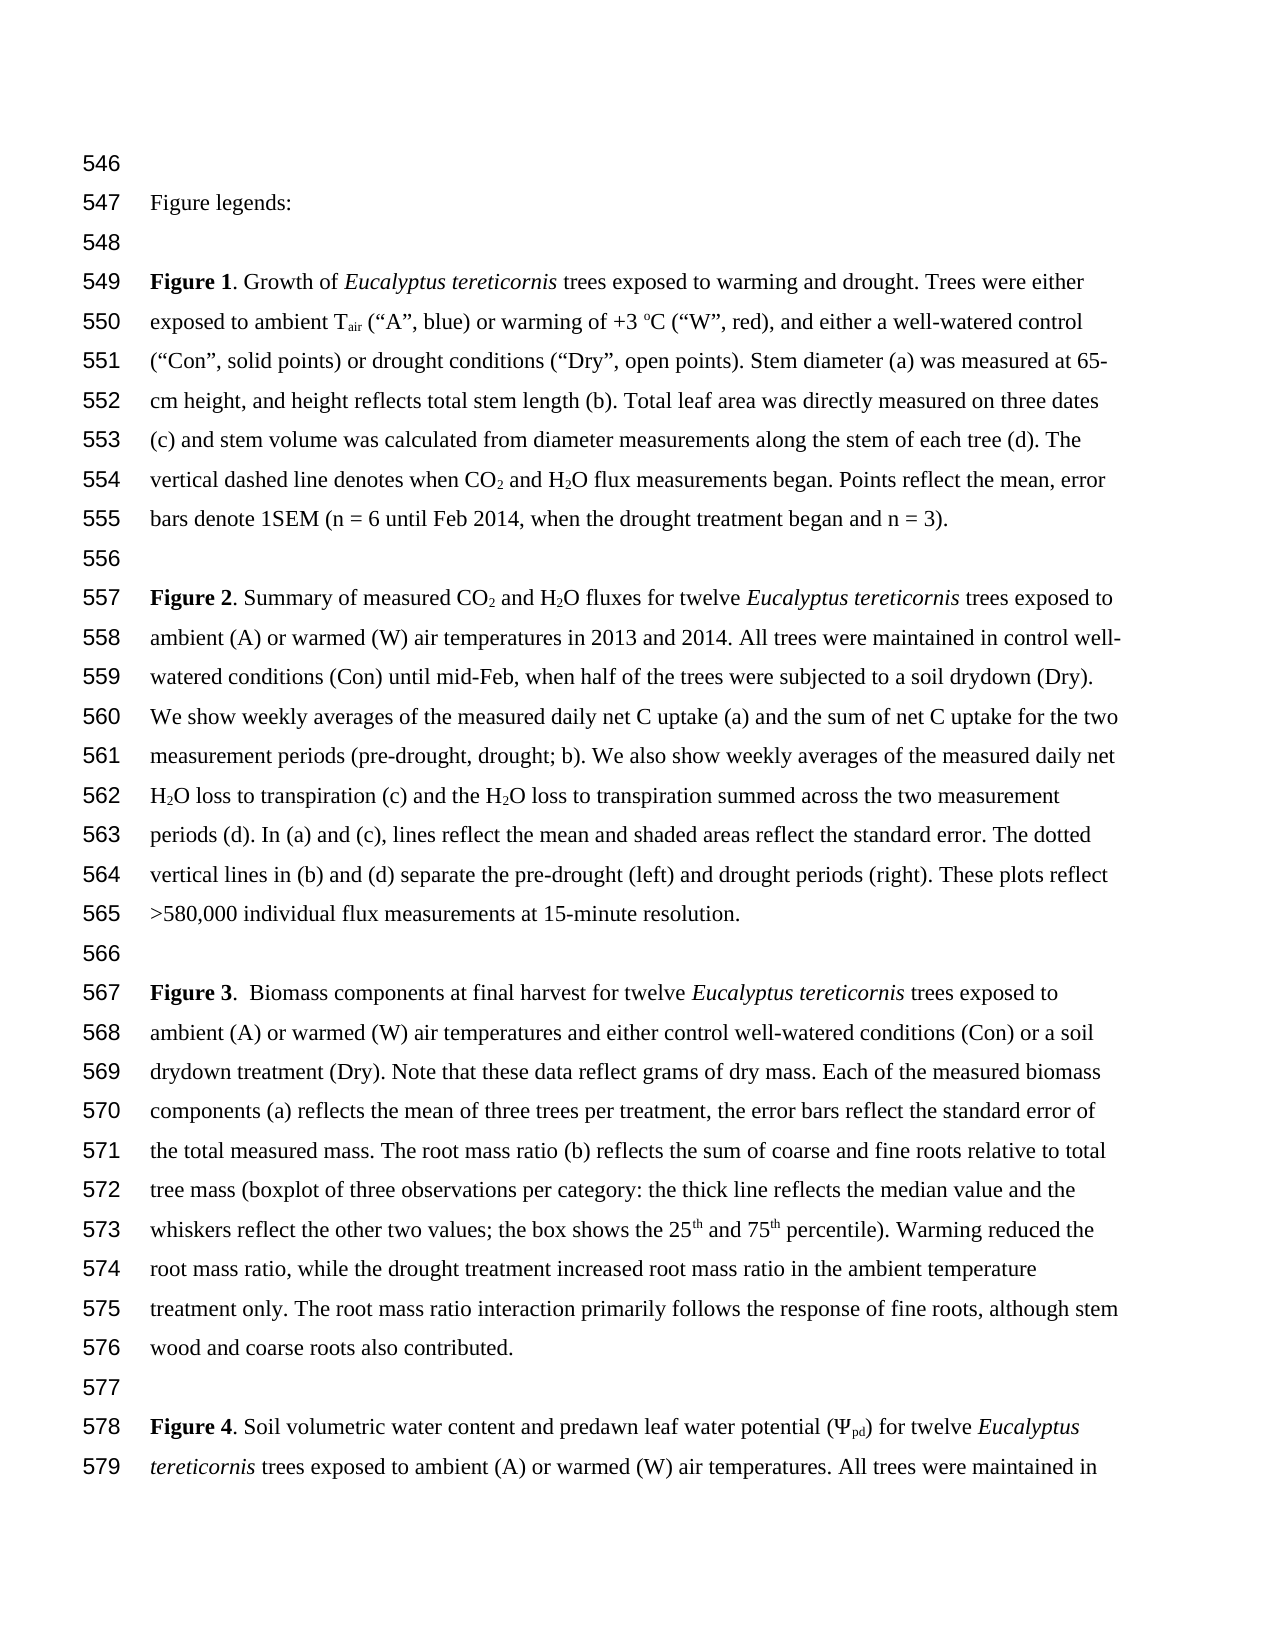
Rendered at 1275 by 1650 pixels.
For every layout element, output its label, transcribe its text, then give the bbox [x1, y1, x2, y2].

text Figure legends: [150, 189, 1125, 216]
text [150, 1413, 1125, 1479]
text Figure 1. Growth of Eucalyptus tereticornis trees exposed to warming and drought. Trees were either exposed to ambient Tair (“A”, blue) or warming of +3 oC (“W”, red), and either a well-watered control (“Con”, solid points) or drought conditions (“Dry”, open points). Stem diameter (a) was measured at 65-cm height, and height reflects total stem length (b). Total leaf area was directly measured on three dates (c) and stem volume was calculated from diameter measurements along the stem of each tree (d). The vertical dashed line denotes when CO2 and H2O flux measurements began. Points reflect the mean, error bars denote 1SEM (n = 6 until Feb 2014, when the drought treatment began and n = 3). [150, 268, 1125, 532]
text Figure 2. Summary of measured CO2 and H2O fluxes for twelve Eucalyptus tereticornis trees exposed to ambient (A) or warmed (W) air temperatures in 2013 and 2014. All trees were maintained in control well-watered conditions (Con) until mid-Feb, when half of the trees were subjected to a soil drydown (Dry). We show weekly averages of the measured daily net C uptake (a) and the sum of net C uptake for the two measurement periods (pre-drought, drought; b). We also show weekly averages of the measured daily net H2O loss to transpiration (c) and the H2O loss to transpiration summed across the two measurement periods (d). In (a) and (c), lines reflect the mean and shaded areas reflect the standard error. The dotted vertical lines in (b) and (d) separate the pre-drought (left) and drought periods (right). These plots reflect >580,000 individual flux measurements at 15-minute resolution. [150, 584, 1125, 926]
text Figure 3. Biomass components at final harvest for twelve Eucalyptus tereticornis trees exposed to ambient (A) or warmed (W) air temperatures and either control well-watered conditions (Con) or a soil drydown treatment (Dry). Note that these data reflect grams of dry mass. Each of the measured biomass components (a) reflects the mean of three trees per treatment, the error bars reflect the standard error of the total measured mass. The root mass ratio (b) reflects the sum of coarse and fine roots relative to total tree mass (boxplot of three observations per category: the thick line reflects the median value and the whiskers reflect the other two values; the box shows the 25th and 75th percentile). Warming reduced the root mass ratio, while the drought treatment increased root mass ratio in the ambient temperature treatment only. The root mass ratio interaction primarily follows the response of fine roots, although stem wood and coarse roots also contributed. [150, 979, 1125, 1361]
